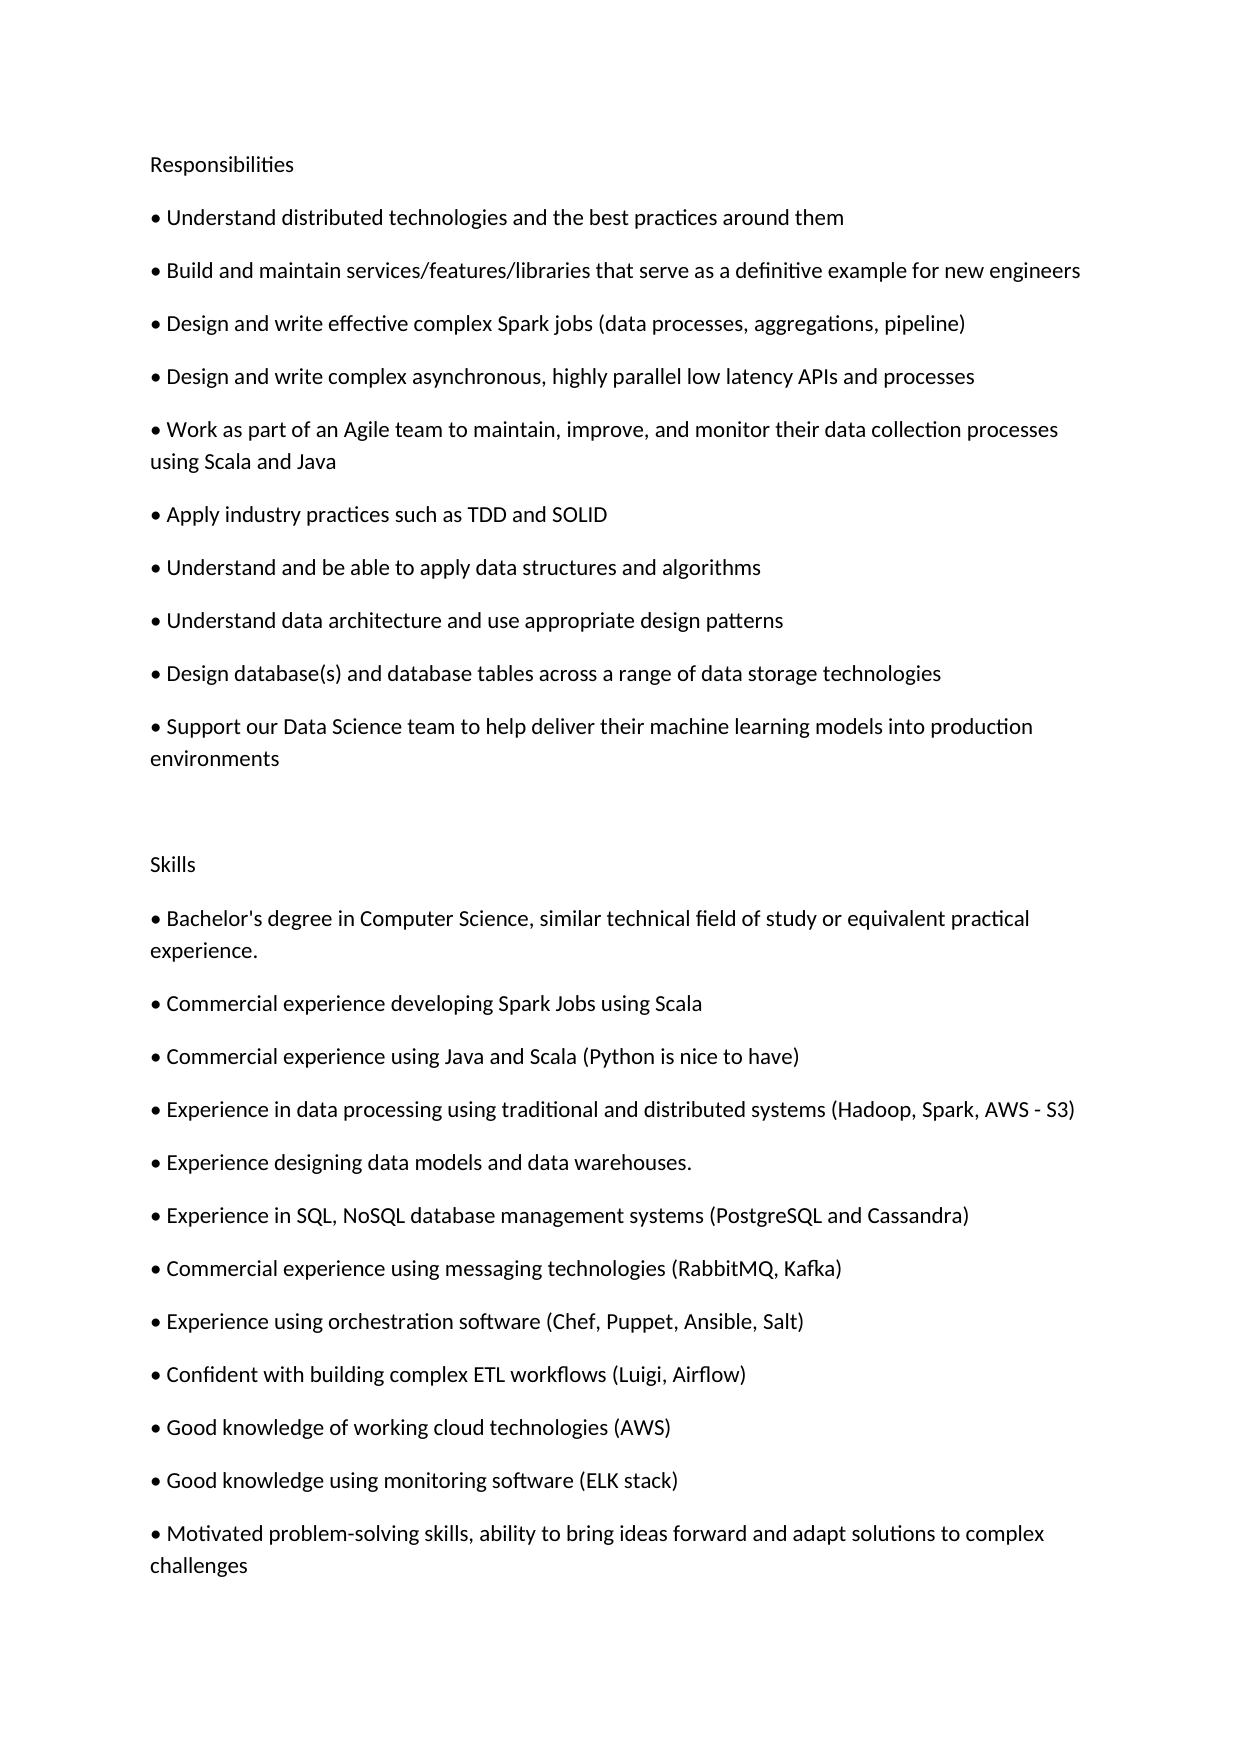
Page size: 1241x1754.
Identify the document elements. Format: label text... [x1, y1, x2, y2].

text • Experience in SQL, NoSQL database management systems (PostgreSQL and Cassandra) [150, 1201, 1090, 1229]
text • Confident with building complex ETL workflows (Luigi, Airflow) [150, 1360, 1090, 1388]
text • Design database(s) and database tables across a range of data storage technologies [150, 659, 1090, 687]
text • Experience designing data models and data warehouses. [150, 1148, 1090, 1176]
text • Good knowledge using monitoring software (ELK stack) [150, 1466, 1090, 1494]
text • Bachelor's degree in Computer Science, similar technical field of study or equivalent practical experience. [150, 904, 1090, 964]
text • Commercial experience using messaging technologies (RabbitMQ, Kafka) [150, 1254, 1090, 1282]
text • Understand and be able to apply data structures and algorithms [150, 553, 1090, 581]
text • Commercial experience developing Spark Jobs using Scala [150, 989, 1090, 1017]
text • Experience in data processing using traditional and distributed systems (Hadoop, Spark, AWS - S3) [150, 1095, 1090, 1123]
text • Experience using orchestration software (Chef, Puppet, Ansible, Salt) [150, 1307, 1090, 1335]
text Skills [150, 851, 1090, 879]
text • Build and maintain services/features/libraries that serve as a definitive example for new engineers [150, 256, 1090, 284]
text • Commercial experience using Java and Scala (Python is nice to have) [150, 1042, 1090, 1070]
text • Support our Data Science team to help deliver their machine learning models into production environments [150, 712, 1090, 773]
text • Understand distributed technologies and the best practices around them [150, 203, 1090, 231]
text • Design and write complex asynchronous, highly parallel low latency APIs and processes [150, 362, 1090, 390]
text • Good knowledge of working cloud technologies (AWS) [150, 1413, 1090, 1441]
text • Apply industry practices such as TDD and SOLID [150, 500, 1090, 528]
text • Motivated problem-solving skills, ability to bring ideas forward and adapt solutions to complex challenges [150, 1519, 1090, 1579]
text • Work as part of an Agile team to maintain, improve, and monitor their data collection processes using Scala and Java [150, 415, 1090, 475]
text Responsibilities [150, 150, 1090, 178]
text • Understand data architecture and use appropriate design patterns [150, 606, 1090, 634]
text • Design and write effective complex Spark jobs (data processes, aggregations, pipeline) [150, 309, 1090, 337]
